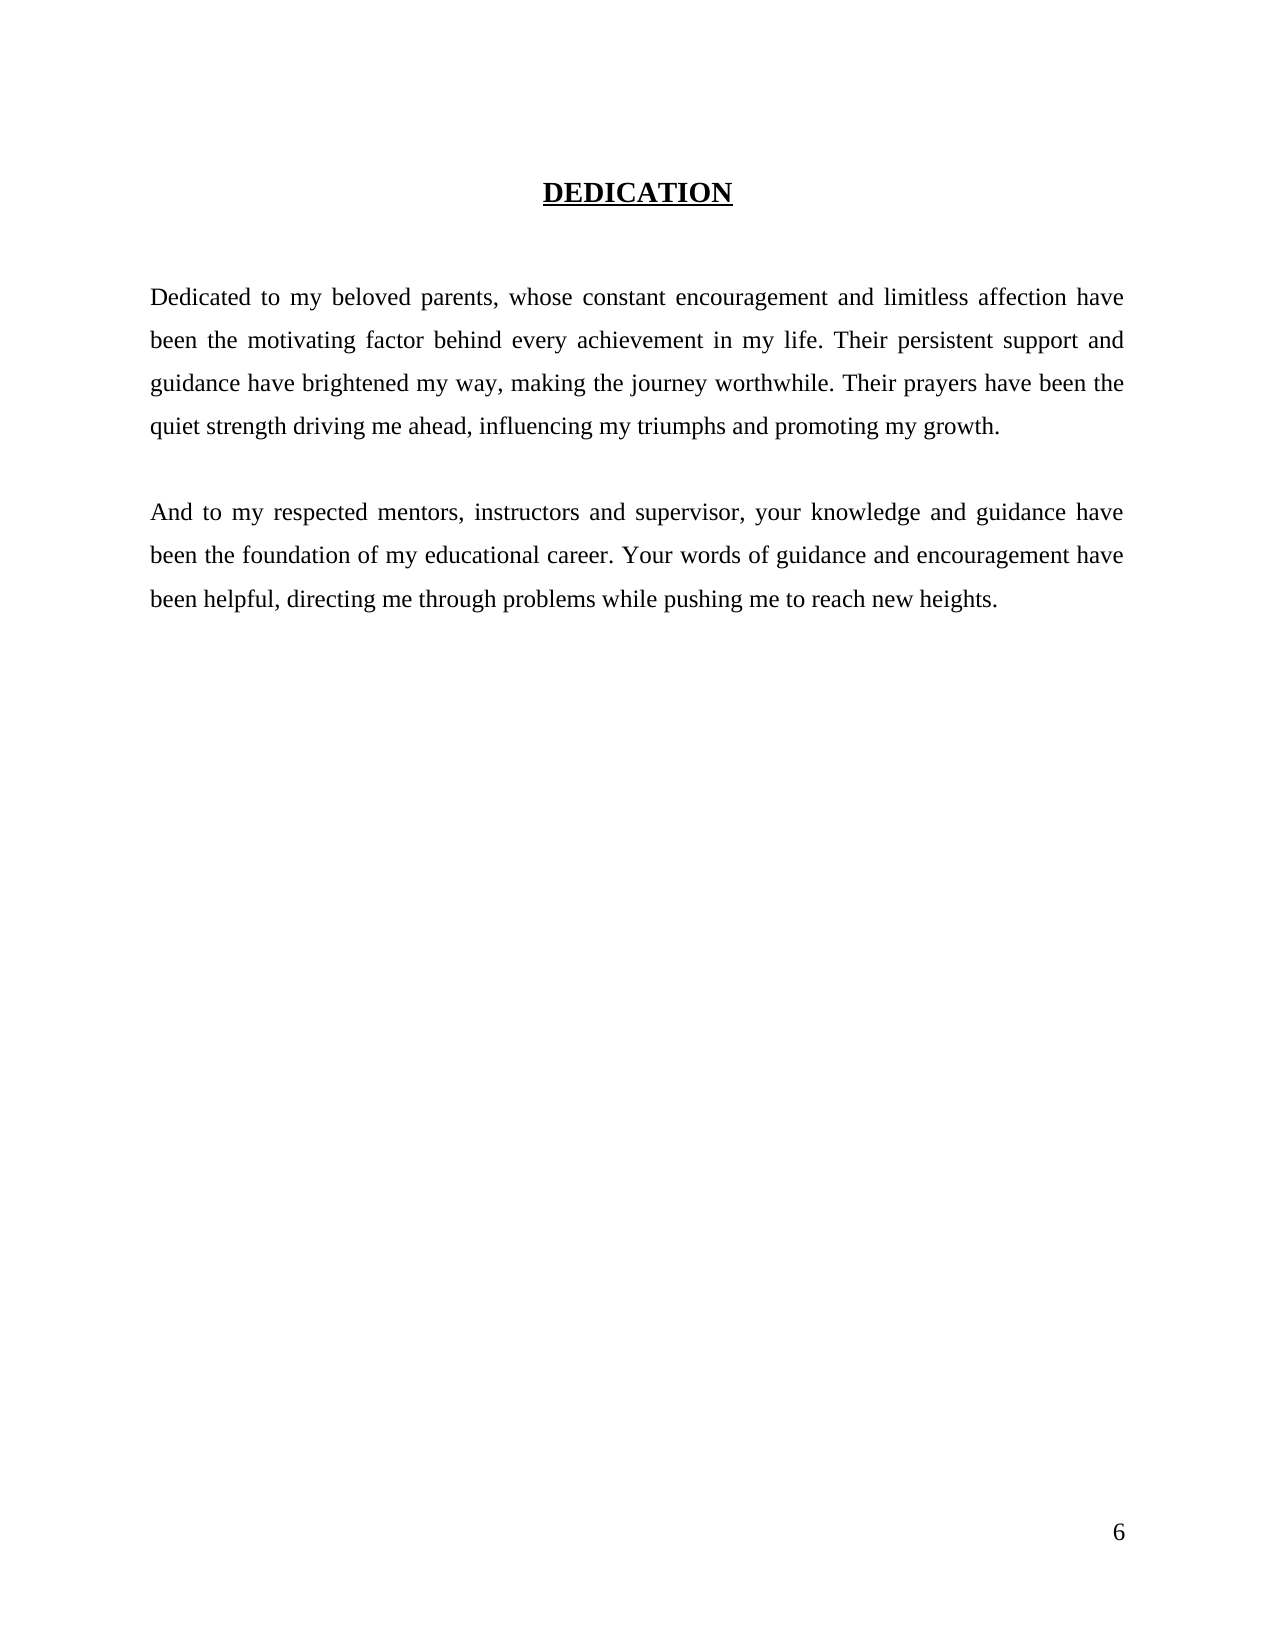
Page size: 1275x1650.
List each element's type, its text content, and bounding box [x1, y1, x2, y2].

subtitle DEDICATION [150, 175, 1125, 208]
text Dedicated to my beloved parents, whose constant encouragement and limitless affection have been the motivating factor behind every achievement in my life. Their persistent support and guidance have brightened my way, making the journey worthwhile. Their prayers have been the quiet strength driving me ahead, influencing my triumphs and promoting my growth. [150, 282, 1125, 440]
text And to my respected mentors, instructors and supervisor, your knowledge and guidance have been the foundation of my educational career. Your words of guidance and encouragement have been helpful, directing me through problems while pushing me to reach new heights. [150, 497, 1125, 612]
